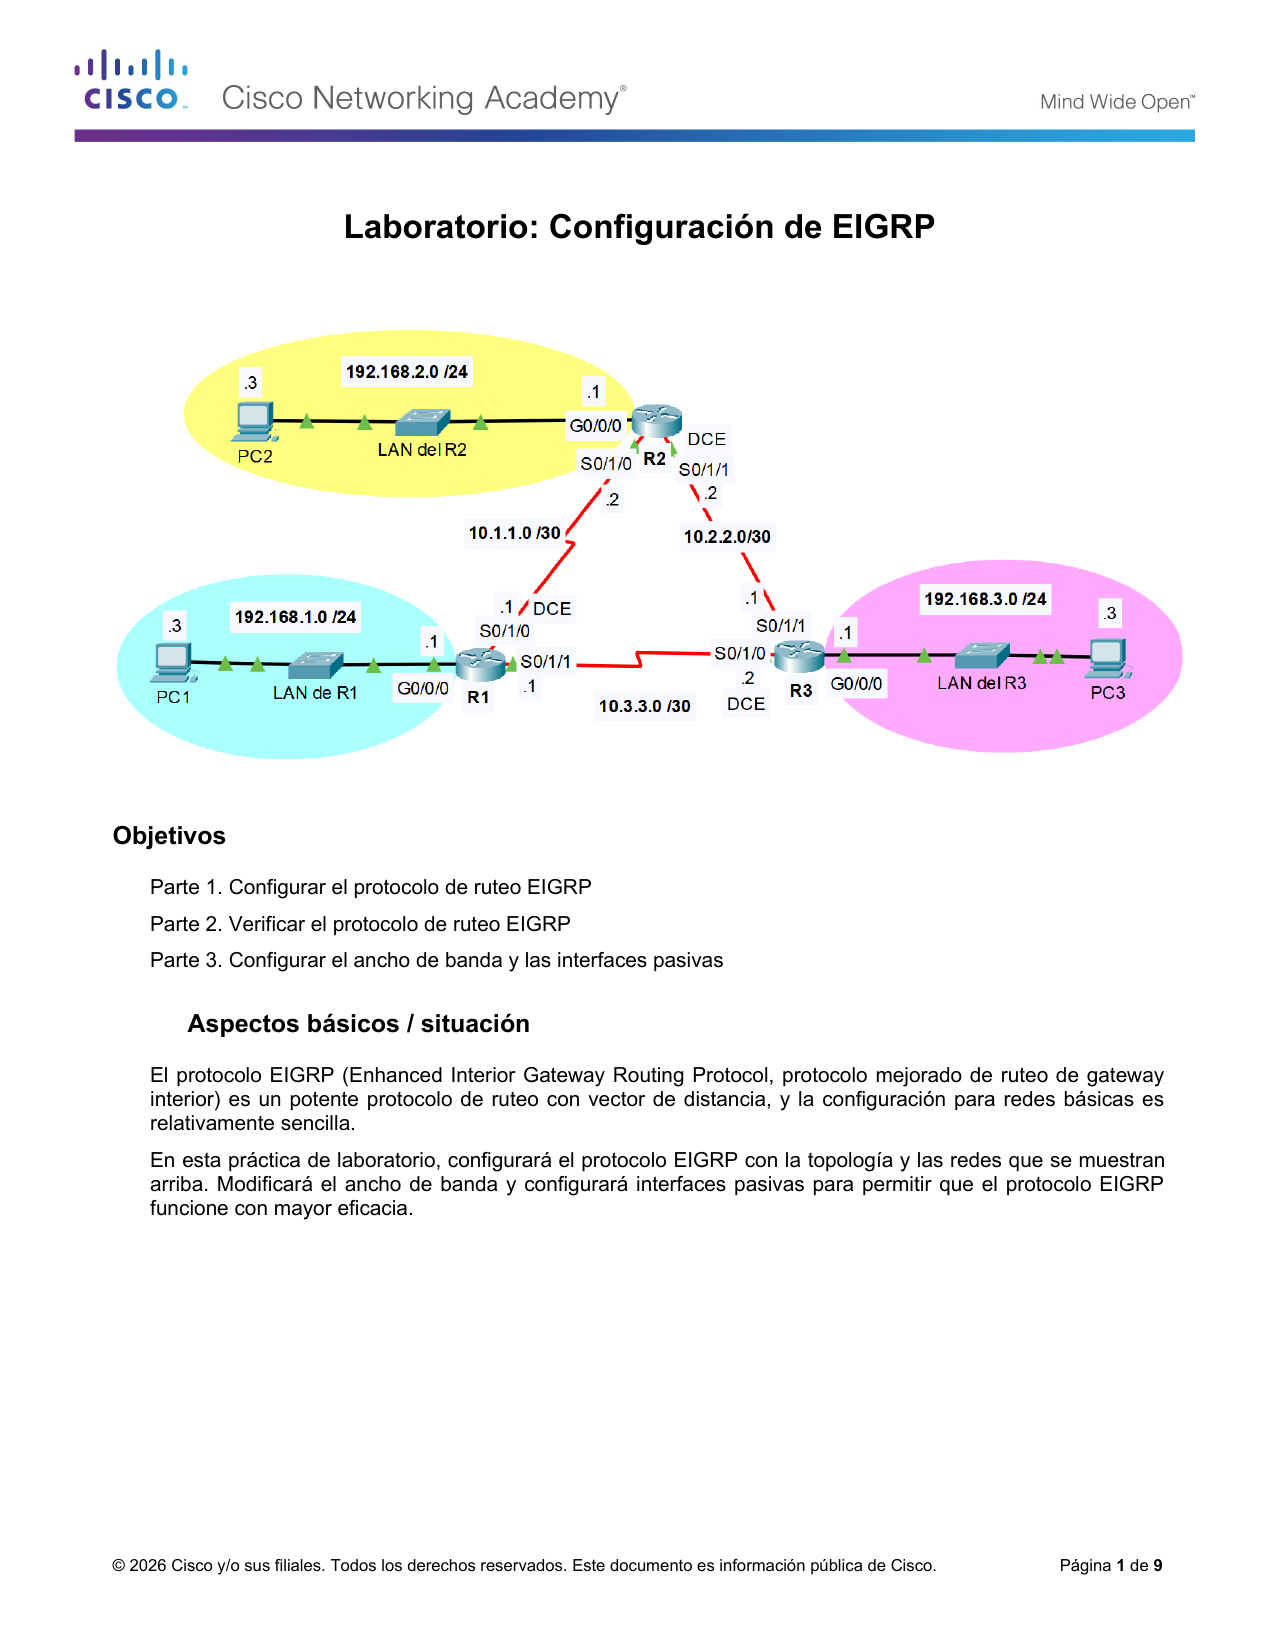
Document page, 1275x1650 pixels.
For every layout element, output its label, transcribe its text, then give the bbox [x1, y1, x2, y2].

text Parte 1. Configurar el protocolo de ruteo EIGRP [150, 875, 1167, 899]
list Objetivos [112, 821, 1167, 850]
picture [112, 326, 1183, 761]
text Parte 2. Verificar el protocolo de ruteo EIGRP [150, 911, 1167, 935]
text En esta práctica de laboratorio, configurará el protocolo EIGRP con la topología y las redes que se muestran arriba. Modificará el ancho de banda y configurará interfaces pasivas para permitir que el protocolo EIGRP funcione con mayor eficacia. [150, 1147, 1167, 1219]
text El protocolo EIGRP (Enhanced Interior Gateway Routing Protocol, protocolo mejorado de ruteo de gateway interior) es un potente protocolo de ruteo con vector de distancia, y la configuración para redes básicas es relativamente sencilla. [150, 1063, 1167, 1135]
text Aspectos básicos / situación [112, 1009, 1167, 1038]
title Laboratorio: Configuración de EIGRP [112, 207, 1167, 245]
text Parte 3. Configurar el ancho de banda y las interfaces pasivas [150, 948, 1167, 972]
picture [0, 30, 1273, 142]
